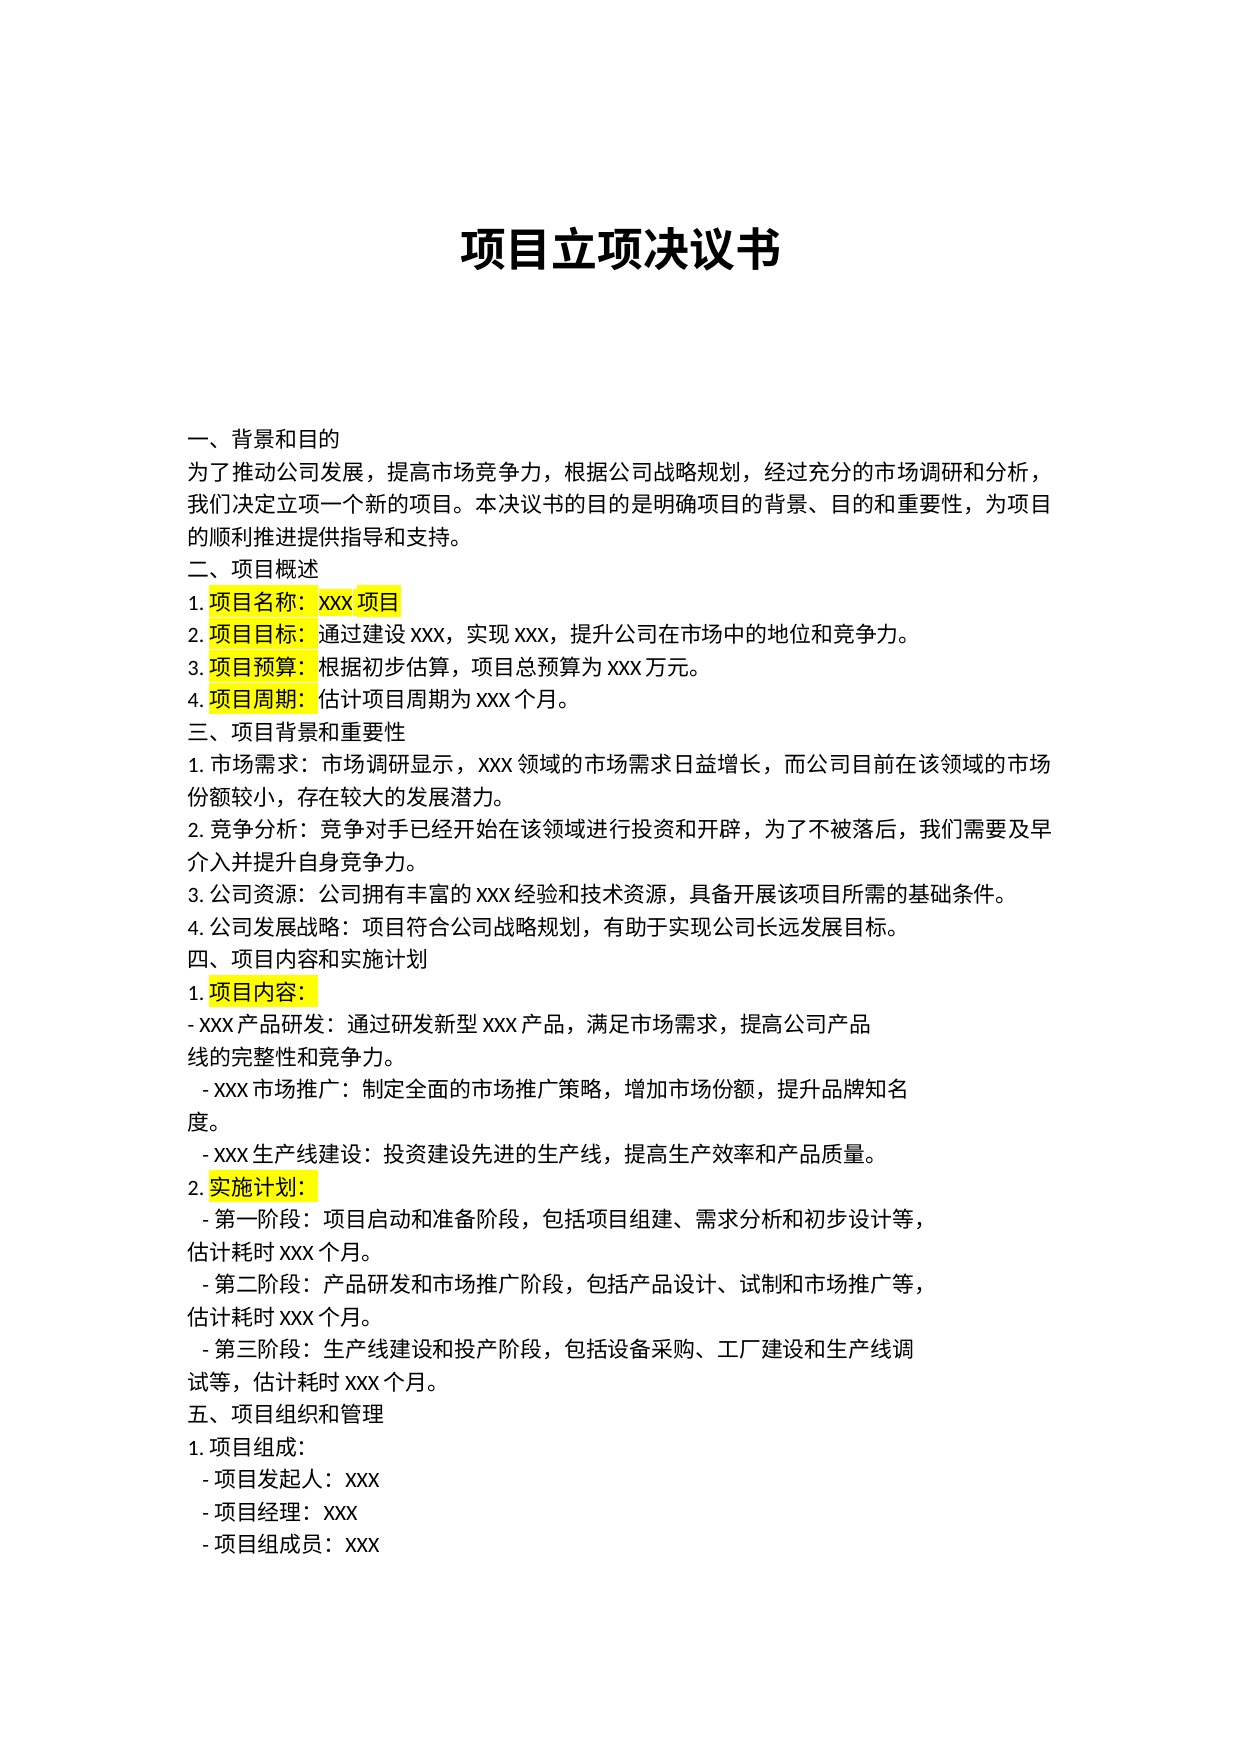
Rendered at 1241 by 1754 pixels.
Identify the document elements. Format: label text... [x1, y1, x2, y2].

text 一、背景和目的 [187, 422, 1053, 454]
text 估计耗时XXX个月。 [187, 1234, 1053, 1267]
text 五、项目组织和管理 [187, 1397, 1053, 1429]
text 1. 项目组成： [187, 1429, 1053, 1462]
text - 项目发起人：XXX [187, 1462, 1053, 1494]
text - 项目组成员：XXX [187, 1527, 1053, 1559]
text 1. 项目名称：XXX项目 [187, 584, 1053, 617]
text 1. 项目内容： [187, 974, 1053, 1007]
text 3. 项目预算：根据初步估算，项目总预算为XXX万元。 [187, 649, 1053, 682]
text - 项目经理：XXX [187, 1494, 1053, 1527]
text 四、项目内容和实施计划 [187, 942, 1053, 974]
text - XXX生产线建设：投资建设先进的生产线，提高生产效率和产品质量。 [187, 1137, 1053, 1169]
subtitle 项目立项决议书 [187, 197, 1053, 295]
text 2. 实施计划： [187, 1169, 1053, 1202]
text 为了推动公司发展，提高市场竞争力，根据公司战略规划，经过充分的市场调研和分析，我们决定立项一个新的项目。本决议书的目的是明确项目的背景、目的和重要性，为项目的顺利推进提供指导和支持。 [187, 454, 1053, 552]
text 二、项目概述 [187, 552, 1053, 584]
text 4. 公司发展战略：项目符合公司战略规划，有助于实现公司长远发展目标。 [187, 909, 1053, 942]
text 三、项目背景和重要性 [187, 714, 1053, 747]
text - 第一阶段：项目启动和准备阶段，包括项目组建、需求分析和初步设计等， [187, 1202, 1053, 1234]
text 估计耗时XXX个月。 [187, 1299, 1053, 1332]
text 试等，估计耗时XXX个月。 [187, 1364, 1053, 1397]
text 2. 竞争分析：竞争对手已经开始在该领域进行投资和开辟，为了不被落后，我们需要及早介入并提升自身竞争力。 [187, 812, 1053, 877]
text 2. 项目目标：通过建设XXX，实现XXX，提升公司在市场中的地位和竞争力。 [187, 617, 1053, 649]
text - XXX产品研发：通过研发新型XXX产品，满足市场需求，提高公司产品 [187, 1007, 1053, 1039]
text 线的完整性和竞争力。 [187, 1039, 1053, 1072]
text 4. 项目周期：估计项目周期为XXX个月。 [187, 682, 1053, 714]
text - 第三阶段：生产线建设和投产阶段，包括设备采购、工厂建设和生产线调 [187, 1332, 1053, 1364]
text - XXX市场推广：制定全面的市场推广策略，增加市场份额，提升品牌知名 [187, 1072, 1053, 1104]
text - 第二阶段：产品研发和市场推广阶段，包括产品设计、试制和市场推广等， [187, 1267, 1053, 1299]
text 3. 公司资源：公司拥有丰富的XXX经验和技术资源，具备开展该项目所需的基础条件。 [187, 877, 1053, 909]
text 1. 市场需求：市场调研显示，XXX领域的市场需求日益增长，而公司目前在该领域的市场份额较小，存在较大的发展潜力。 [187, 747, 1053, 812]
text 度。 [187, 1104, 1053, 1137]
